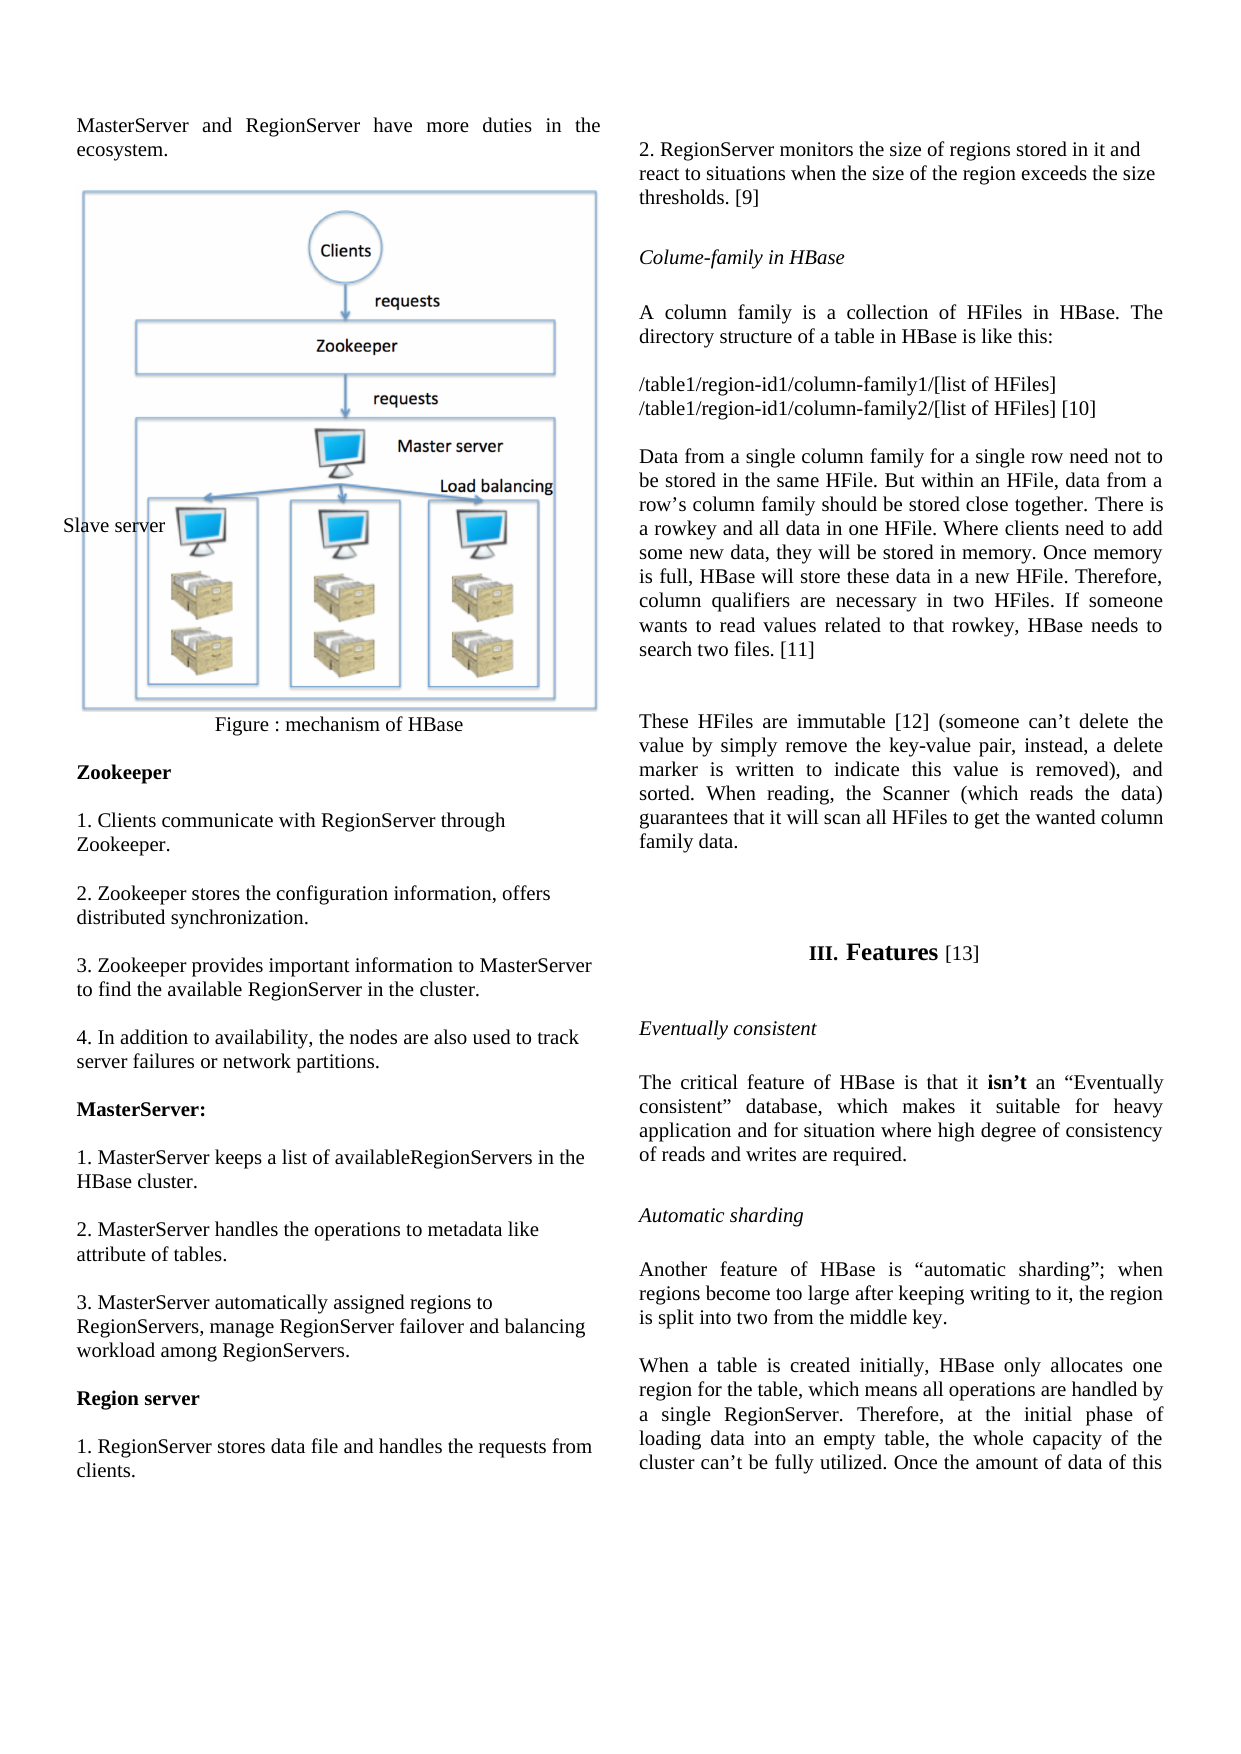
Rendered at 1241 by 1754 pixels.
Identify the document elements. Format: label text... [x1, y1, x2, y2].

text Zookeeper [76, 760, 601, 784]
text A column family is a collection of HFiles in HBase. The directory structure of a table in HBase is like this: [639, 300, 1164, 348]
text 3. Zookeeper provides important information to MasterServer to find the available RegionServer in the cluster. [76, 953, 601, 1001]
text Region server [76, 1386, 601, 1410]
text Figure : mechanism of HBase [76, 712, 601, 736]
text /table1/region-id1/column-family1/[list of HFiles] [639, 372, 1164, 396]
text 1. MasterServer keeps a list of availableRegionServers in the HBase cluster. [76, 1145, 601, 1193]
text MasterServer: [76, 1097, 601, 1121]
subtitle Automatic sharding [639, 1203, 1164, 1227]
subtitle Features [13] [639, 918, 1164, 971]
text 2. RegionServer monitors the size of regions stored in it and react to situations when the size of the region exceeds the size thresholds. [9] [639, 137, 1164, 209]
text /table1/region-id1/column-family2/[list of HFiles] [10] [639, 396, 1164, 420]
text Data from a single column family for a single row need not to be stored in the same HFile. But within an HFile, data from a row’s column family should be stored close together. There is a rowkey and all data in one HFile. Where clients need to add some new data, they will be stored in memory. Once memory is full, HBase will store these data in a new HFile. Therefore, column qualifiers are necessary in two HFiles. If someone wants to read values related to that rowkey, HBase needs to search two files. [11] [639, 444, 1164, 661]
text These HFiles are immutable [12] (someone can’t delete the value by simply remove the key-value pair, instead, a delete marker is written to indicate this value is removed), and sorted. When reading, the Scanner (which reads the data) guarantees that it will scan all HFiles to get the wanted column family data. [639, 709, 1164, 853]
text 1. Clients communicate with RegionServer through Zookeeper. [76, 808, 601, 856]
text 2. MasterServer handles the operations to metadata like attribute of tables. [76, 1217, 601, 1266]
subtitle Colume-family in HBase [639, 245, 1164, 269]
subtitle Eventually consistent [639, 1016, 1164, 1039]
text 2. Zookeeper stores the configuration information, offers distributed synchronization. [76, 881, 601, 929]
text Another feature of HBase is “automatic sharding”; when regions become too large after keeping writing to it, the region is split into two from the middle key. [639, 1257, 1164, 1329]
picture [76, 184, 602, 712]
text 4. In addition to availability, the nodes are also used to track server failures or network partitions. [76, 1025, 601, 1073]
text 1. RegionServer stores data file and handles the requests from clients. [76, 1434, 601, 1482]
text The critical feature of HBase is that it isn’t an “Eventually consistent” database, which makes it suitable for heavy application and for situation where high degree of consistency of reads and writes are required. [639, 1070, 1164, 1166]
text 3. MasterServer automatically assigned regions to RegionServers, manage RegionServer failover and balancing workload among RegionServers. [76, 1289, 601, 1362]
